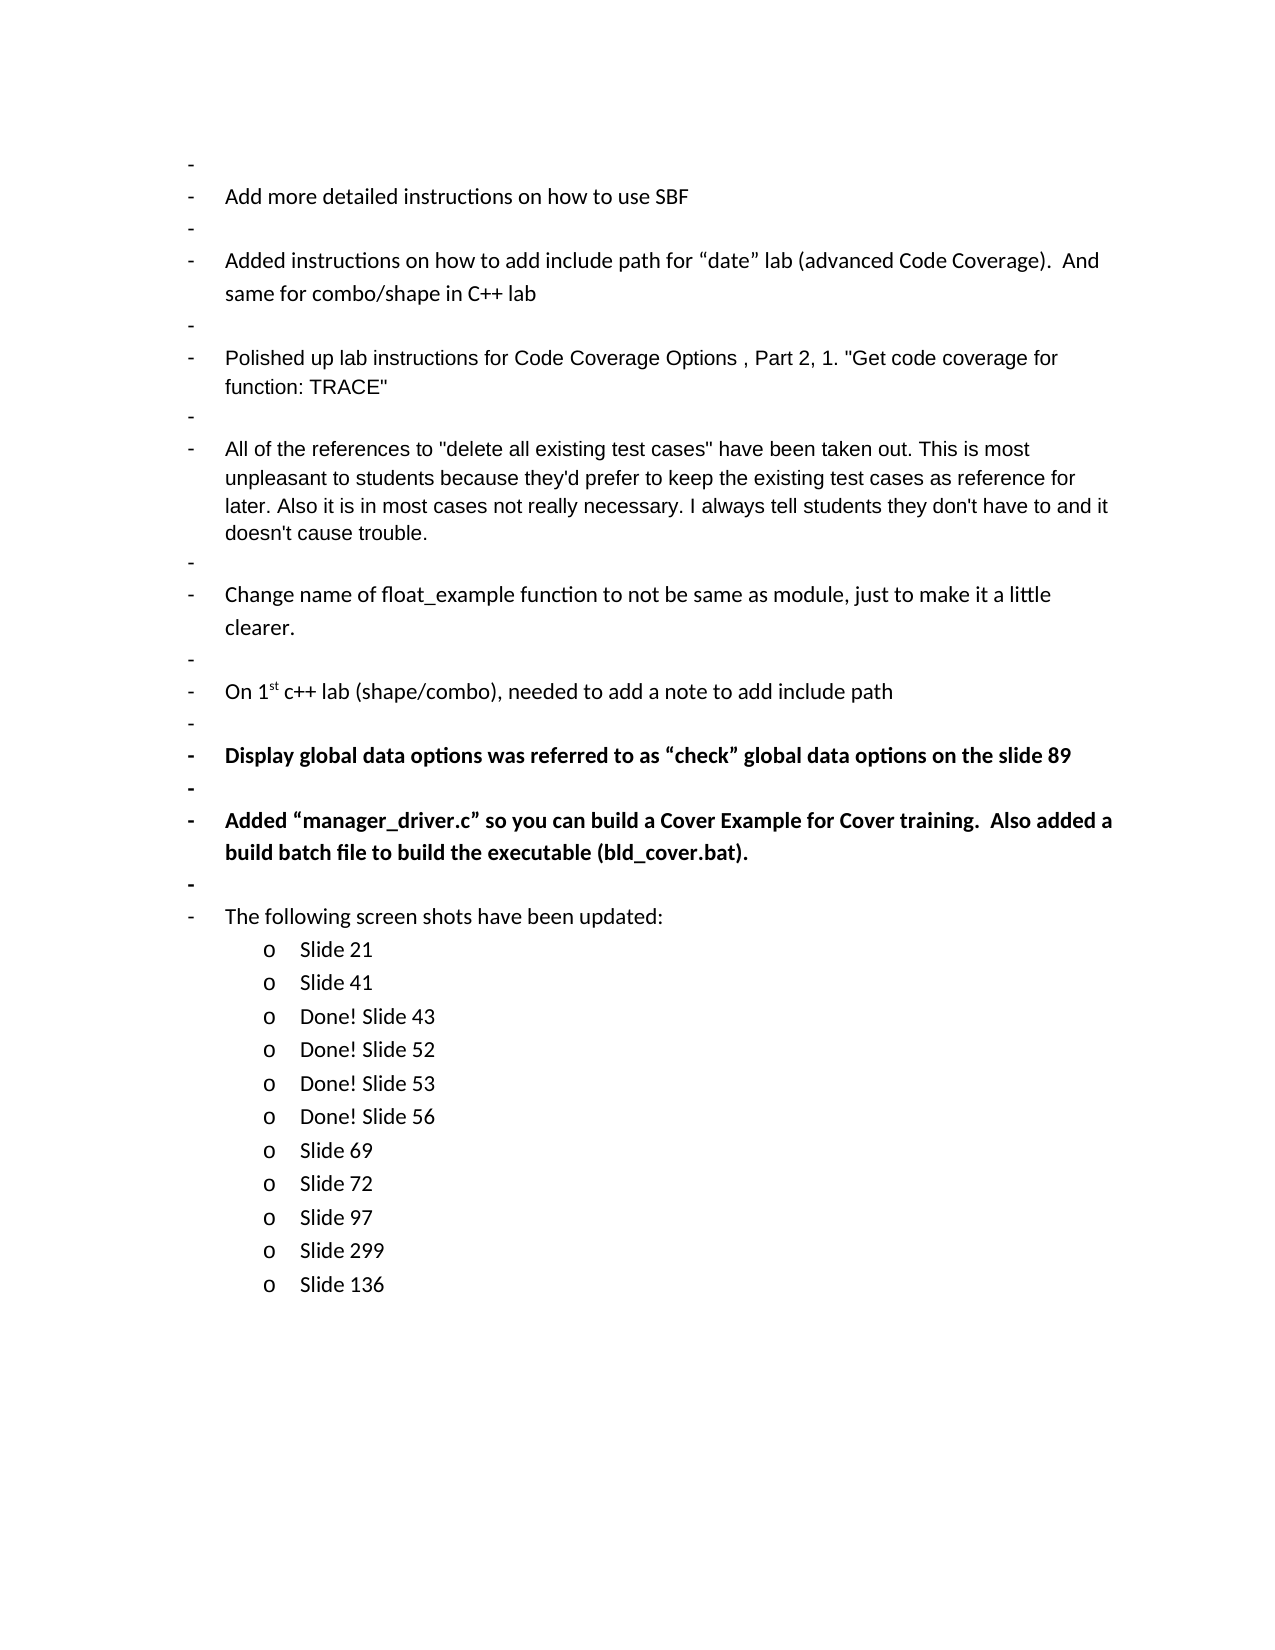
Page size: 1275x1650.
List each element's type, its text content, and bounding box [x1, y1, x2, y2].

list Slide 299 [262, 1237, 1125, 1266]
list Add more detailed instructions on how to use SBF [187, 182, 1125, 210]
list On 1st c++ lab (shape/combo), needed to add a note to add include path [187, 677, 1125, 705]
list The following screen shots have been updated: [187, 902, 1125, 931]
list All of the references to "delete all existing test cases" have been taken out. This is most unpleasant to students because they'd prefer to keep the existing test cases as reference for later. Also it is in most cases not really necessary. I always tell students they don't have to and it doesn't cause trouble. [187, 434, 1125, 545]
list Change name of float_example function to not be same as module, just to make it a little clearer. [187, 581, 1125, 641]
list Done! Slide 53 [262, 1069, 1125, 1098]
list Slide 136 [262, 1270, 1125, 1299]
list Slide 21 [262, 935, 1125, 964]
list Polished up lab instructions for Code Coverage Options , Part 2, 1. "Get code coverage for function: TRACE" [187, 343, 1125, 399]
list Display global data options was referred to as “check” global data options on the slide 89 [187, 742, 1125, 769]
list Slide 97 [262, 1203, 1125, 1232]
list Done! Slide 52 [262, 1035, 1125, 1064]
list Done! Slide 56 [262, 1102, 1125, 1132]
list Slide 72 [262, 1169, 1125, 1199]
list Added “manager_driver.c” so you can build a Cover Example for Cover training. Also added a build batch file to build the executable (bld_cover.bat). [187, 806, 1125, 866]
list Done! Slide 43 [262, 1002, 1125, 1031]
list Slide 41 [262, 968, 1125, 997]
list Slide 69 [262, 1136, 1125, 1165]
list Added instructions on how to add include path for “date” lab (advanced Code Coverage). And same for combo/shape in C++ lab [187, 247, 1125, 307]
